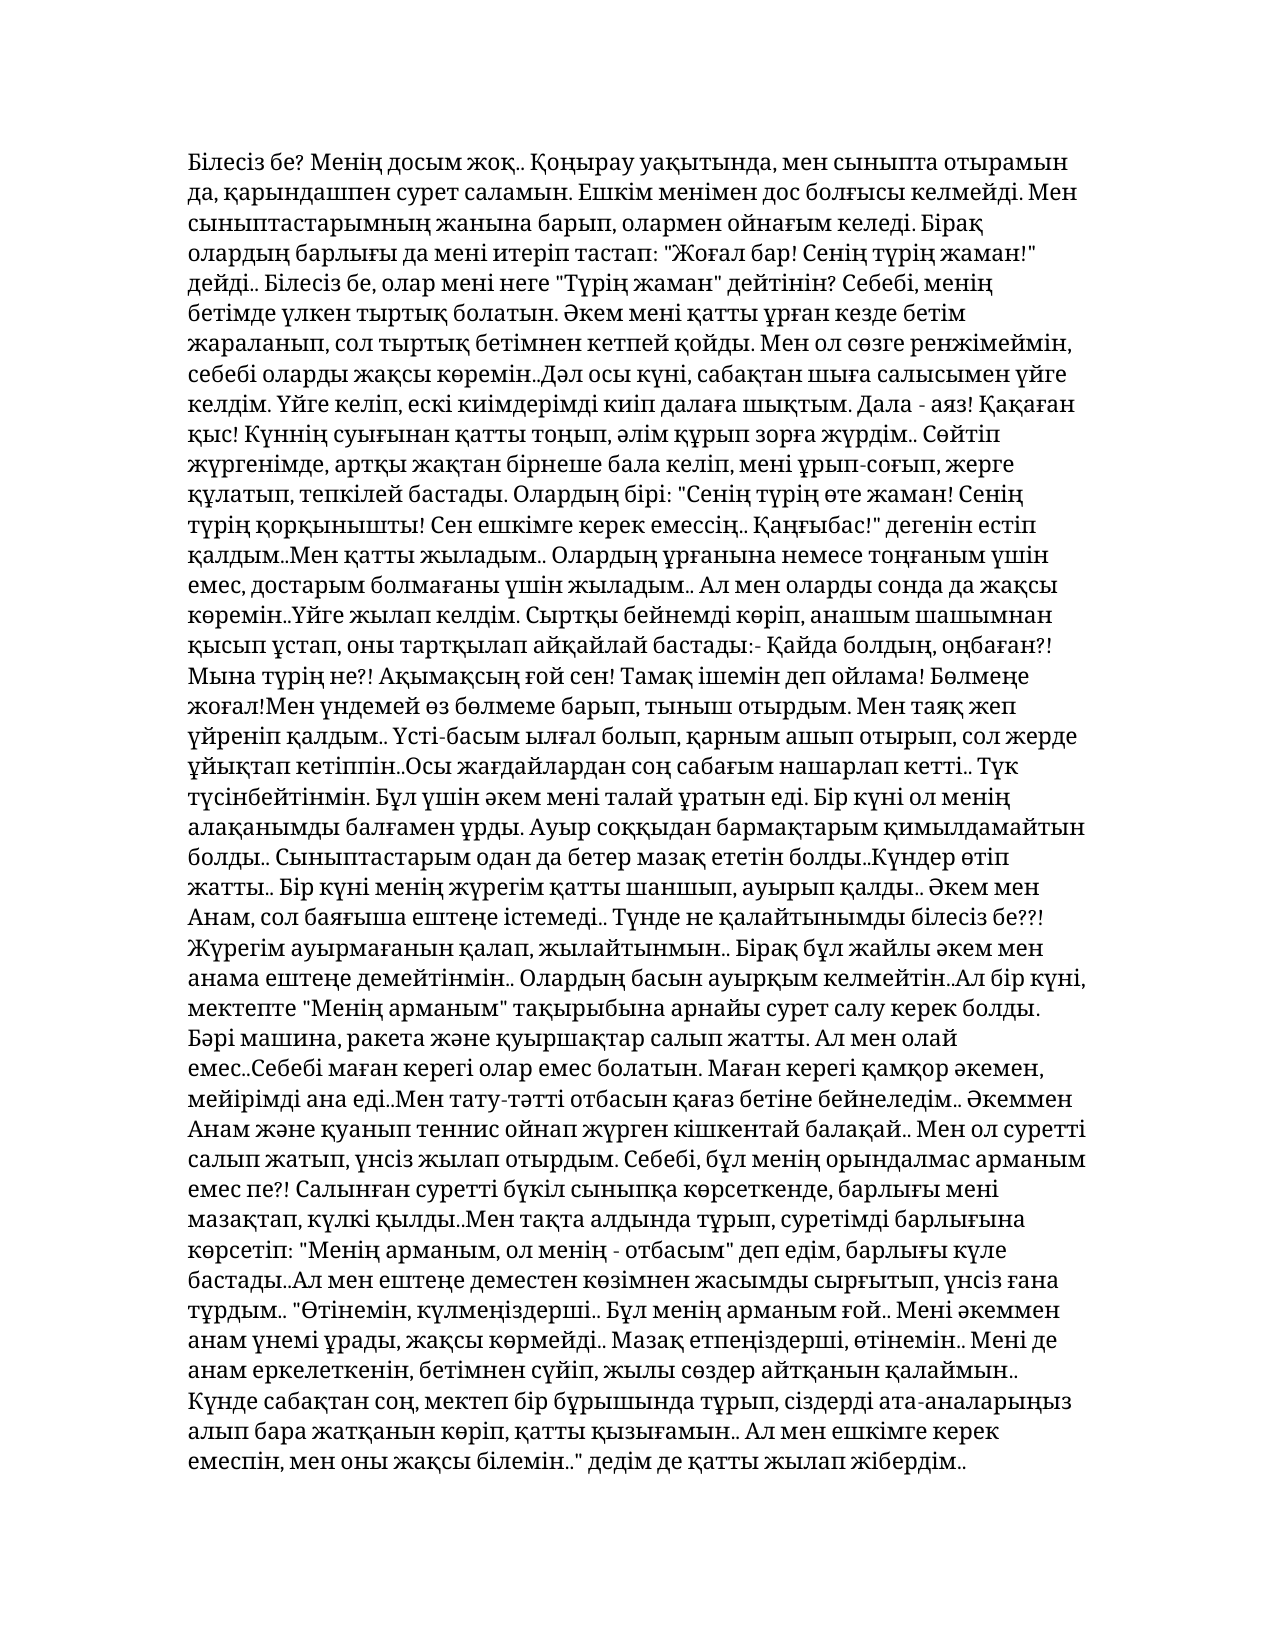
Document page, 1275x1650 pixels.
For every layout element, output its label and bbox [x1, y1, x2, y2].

text [187, 150, 1087, 1475]
